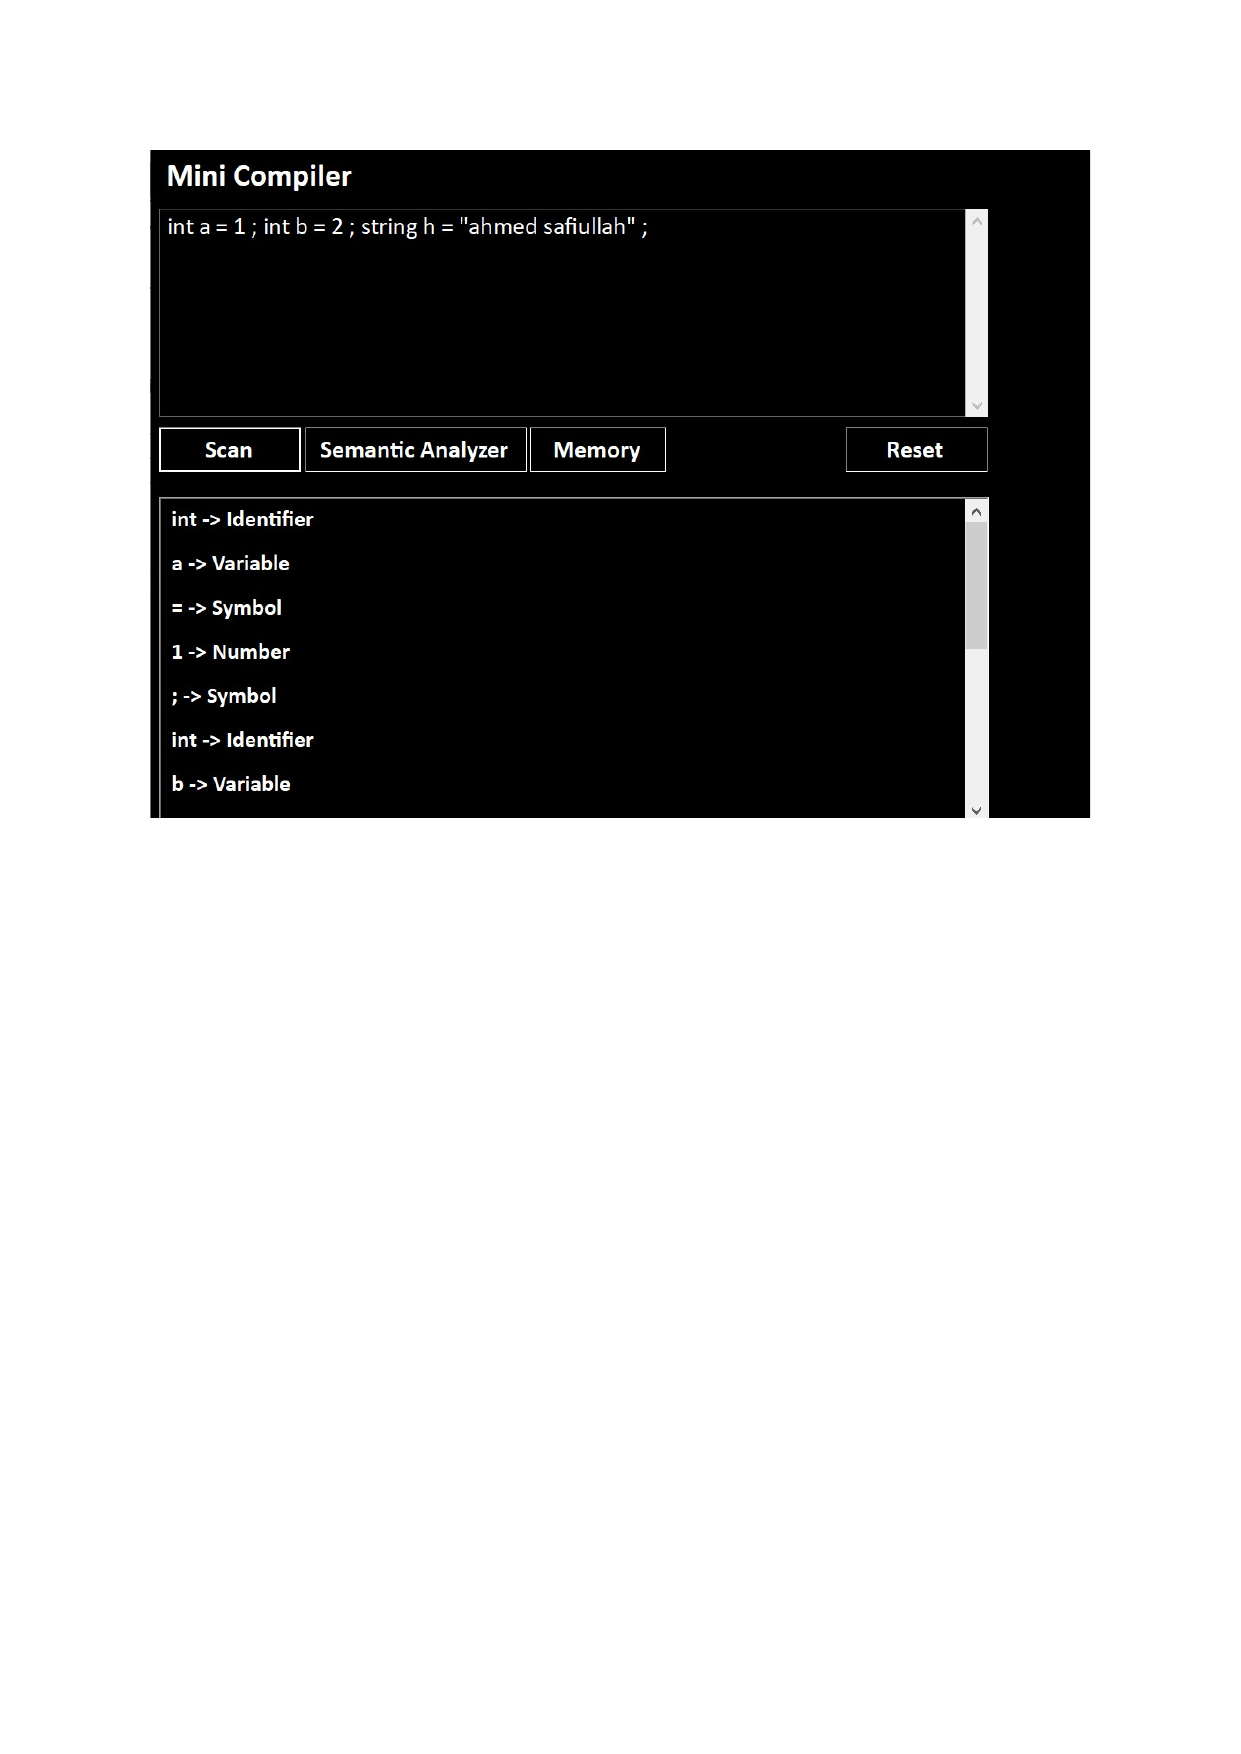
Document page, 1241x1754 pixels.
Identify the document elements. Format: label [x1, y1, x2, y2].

picture [150, 150, 1091, 818]
